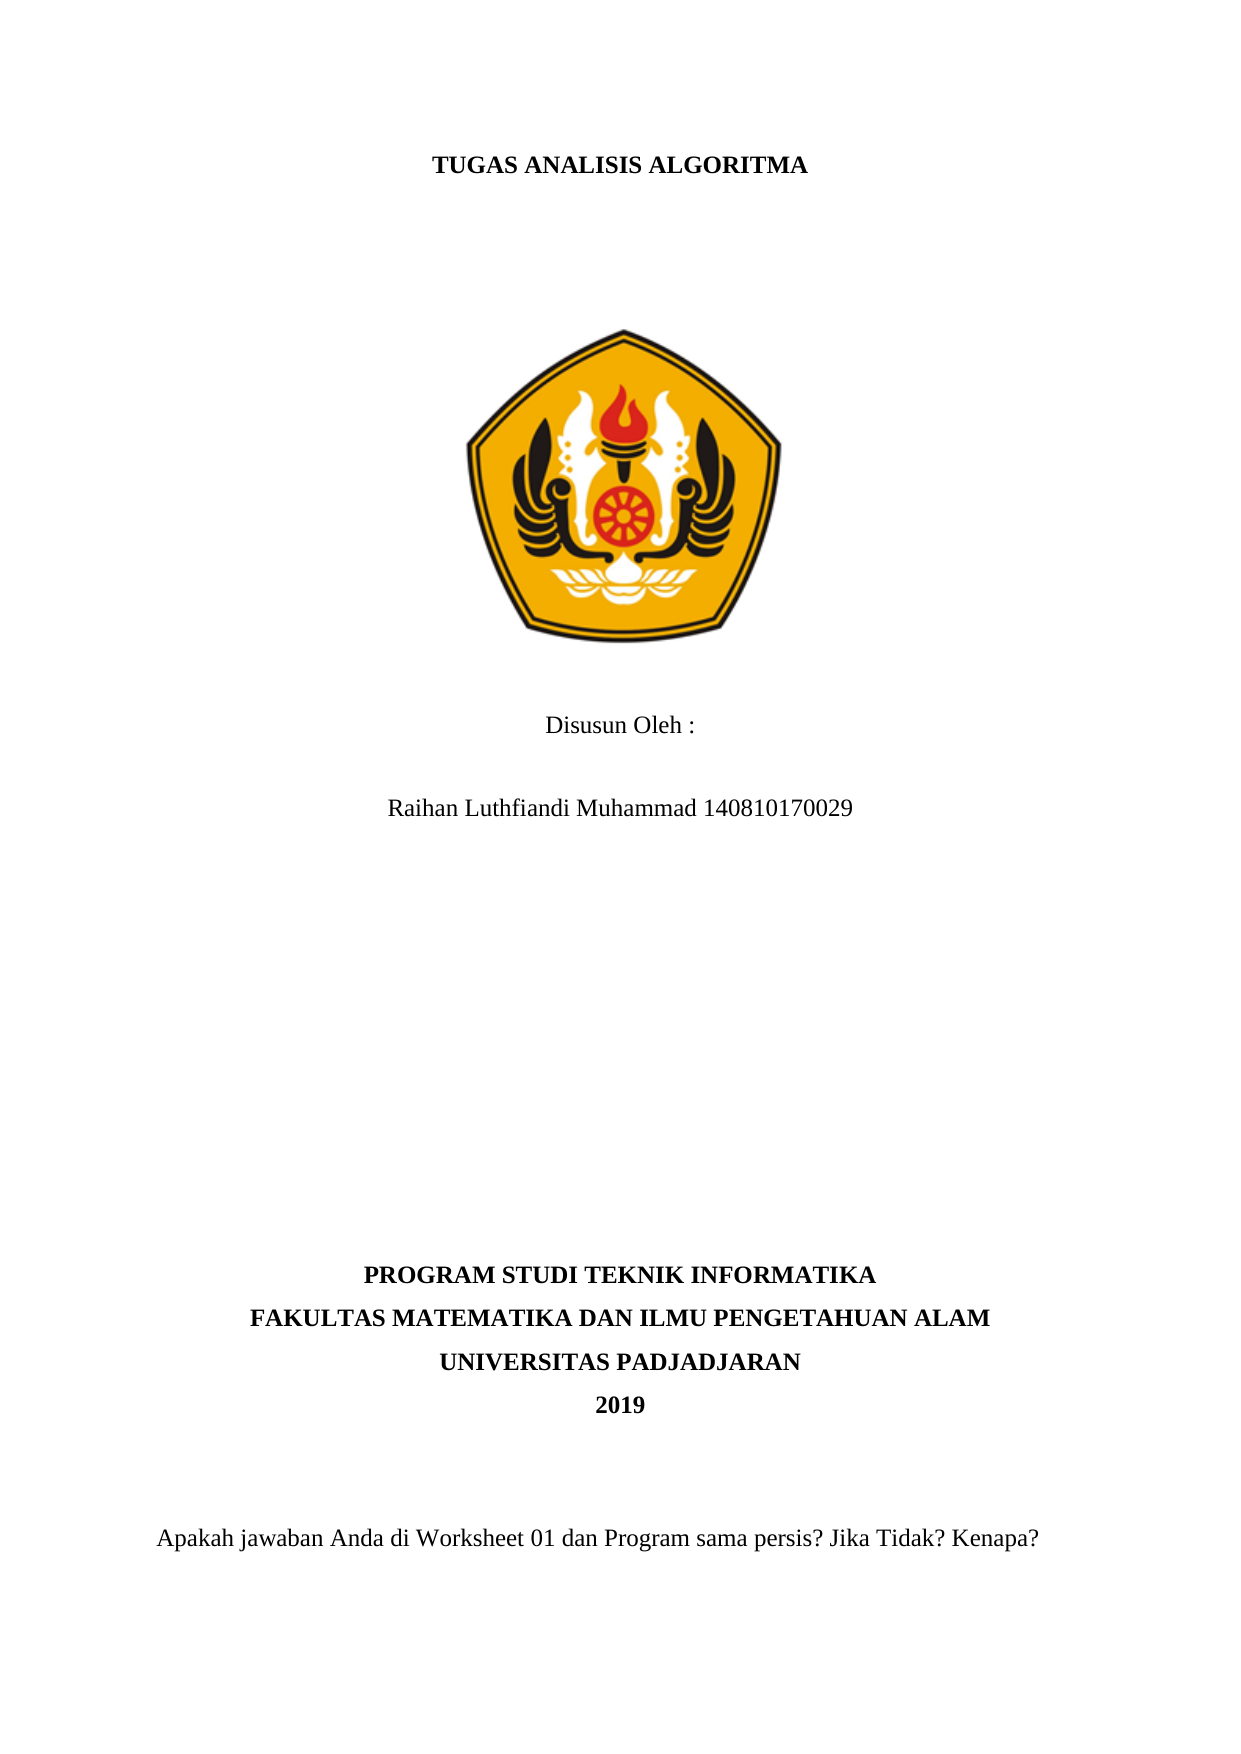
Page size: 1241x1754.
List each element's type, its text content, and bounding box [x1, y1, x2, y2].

picture [421, 311, 827, 662]
text TUGAS ANALISIS ALGORITMA [150, 150, 1090, 179]
text Apakah jawaban Anda di Worksheet 01 dan Program sama persis? Jika Tidak? Kenapa? [150, 1523, 1090, 1552]
text PROGRAM STUDI TEKNIK INFORMATIKA [150, 1260, 1090, 1289]
text FAKULTAS MATEMATIKA DAN ILMU PENGETAHUAN ALAM [150, 1303, 1090, 1332]
text 2019 [150, 1390, 1090, 1418]
text Raihan Luthfiandi Muhammad 140810170029 [150, 793, 1090, 822]
text UNIVERSITAS PADJADJARAN [150, 1347, 1090, 1375]
text Disusun Oleh : [150, 711, 1090, 739]
